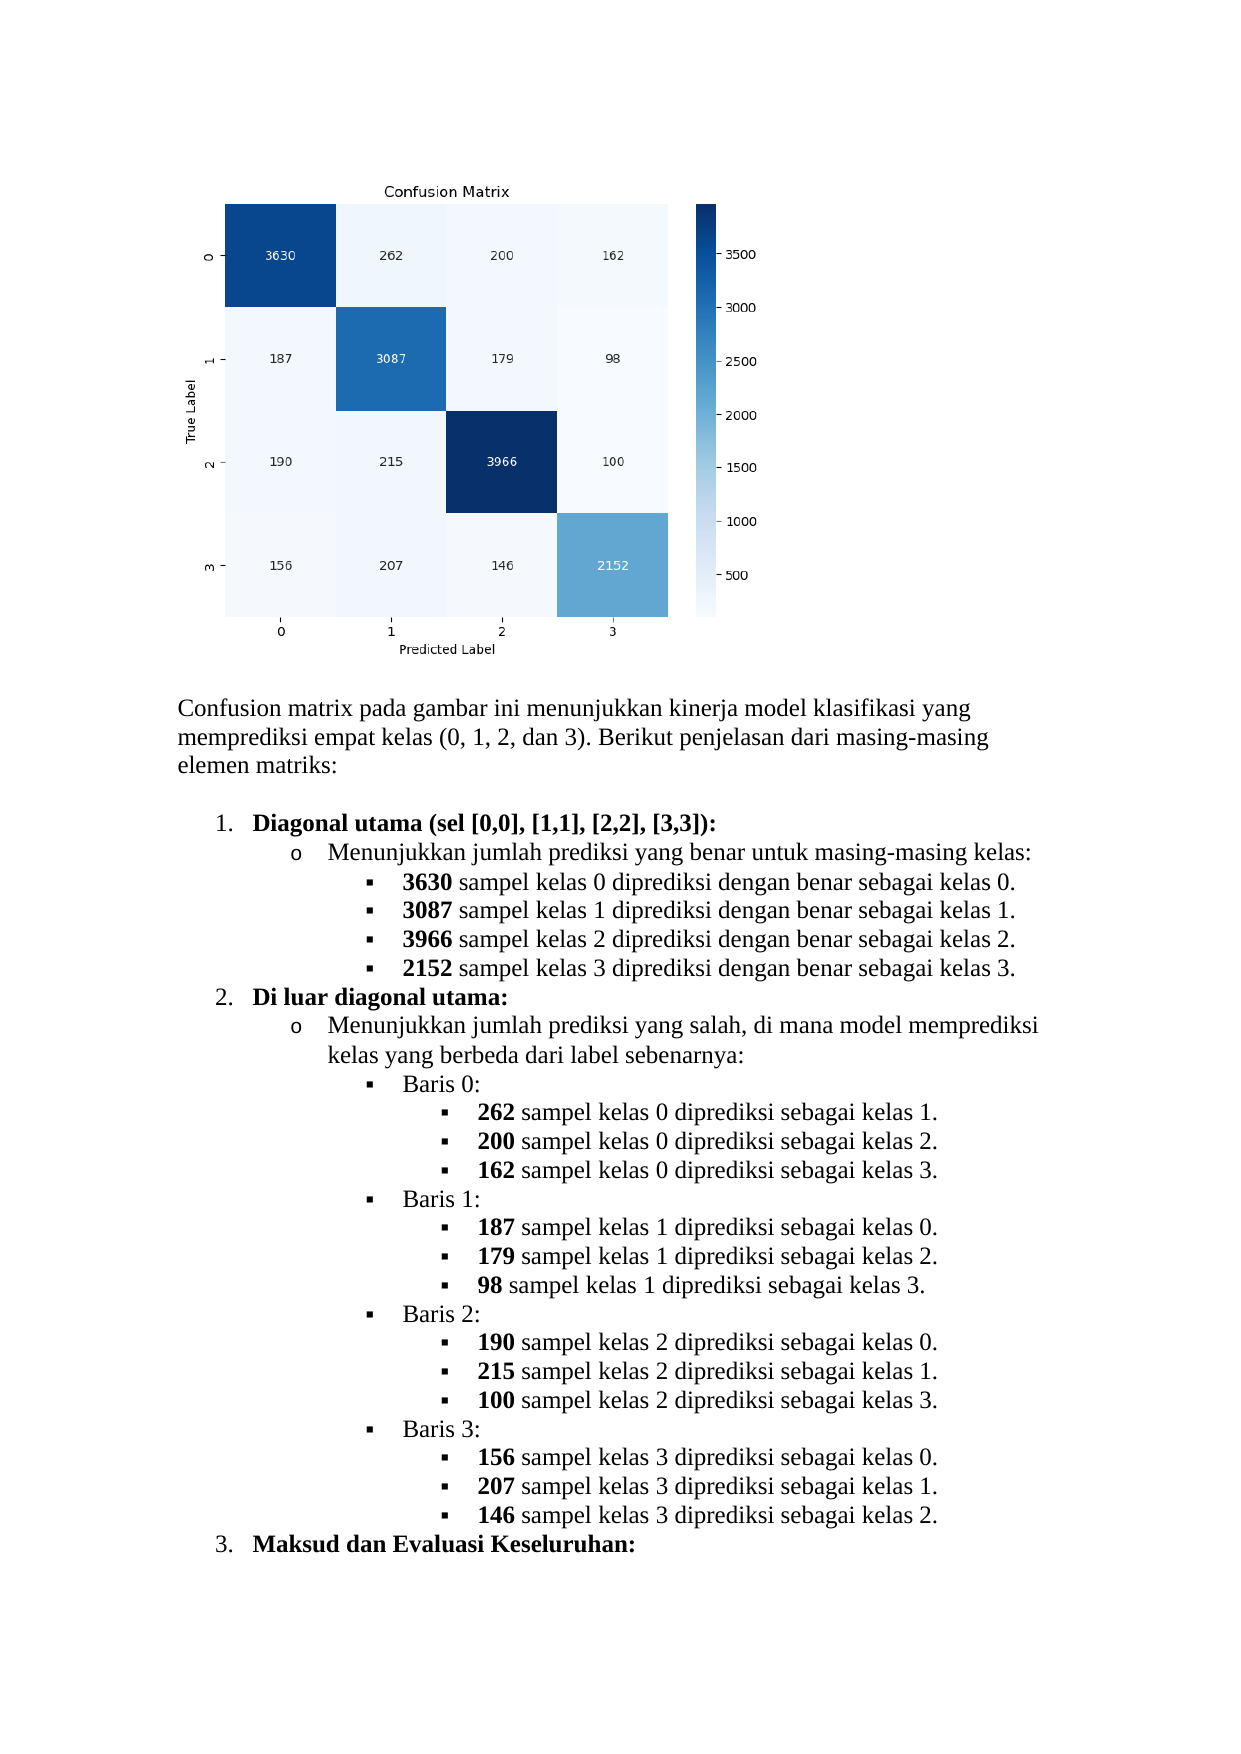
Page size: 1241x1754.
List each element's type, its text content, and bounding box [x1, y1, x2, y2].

list Baris 3: [365, 1414, 1063, 1442]
list 3087 sampel kelas 1 diprediksi dengan benar sebagai kelas 1. [365, 895, 1063, 924]
list 3966 sampel kelas 2 diprediksi dengan benar sebagai kelas 2. [365, 924, 1063, 953]
list 207 sampel kelas 3 diprediksi sebagai kelas 1. [440, 1471, 1063, 1500]
list Di luar diagonal utama: [215, 982, 1063, 1010]
list 187 sampel kelas 1 diprediksi sebagai kelas 0. [440, 1212, 1063, 1241]
list 156 sampel kelas 3 diprediksi sebagai kelas 0. [440, 1442, 1063, 1471]
list 146 sampel kelas 3 diprediksi sebagai kelas 2. [440, 1500, 1063, 1529]
list Baris 2: [365, 1299, 1063, 1327]
list 98 sampel kelas 1 diprediksi sebagai kelas 3. [440, 1270, 1063, 1299]
list Maksud dan Evaluasi Keseluruhan: [215, 1529, 1063, 1557]
list 179 sampel kelas 1 diprediksi sebagai kelas 2. [440, 1241, 1063, 1270]
list Diagonal utama (sel [0,0], [1,1], [2,2], [3,3]): [215, 808, 1063, 837]
list Menunjukkan jumlah prediksi yang salah, di mana model memprediksi kelas yang berbeda dari label sebenarnya: [290, 1010, 1063, 1069]
list 100 sampel kelas 2 diprediksi sebagai kelas 3. [440, 1385, 1063, 1414]
list 3630 sampel kelas 0 diprediksi dengan benar sebagai kelas 0. [365, 867, 1063, 895]
picture [177, 177, 765, 664]
list 162 sampel kelas 0 diprediksi sebagai kelas 3. [440, 1155, 1063, 1184]
list Baris 0: [365, 1069, 1063, 1097]
list 2152 sampel kelas 3 diprediksi dengan benar sebagai kelas 3. [365, 953, 1063, 982]
list Menunjukkan jumlah prediksi yang benar untuk masing-masing kelas: [290, 837, 1063, 867]
text Confusion matrix pada gambar ini menunjukkan kinerja model klasifikasi yang memprediksi empat kelas (0, 1, 2, dan 3). Berikut penjelasan dari masing-masing elemen matriks: [177, 693, 1063, 779]
list 190 sampel kelas 2 diprediksi sebagai kelas 0. [440, 1327, 1063, 1356]
list 215 sampel kelas 2 diprediksi sebagai kelas 1. [440, 1356, 1063, 1385]
list 200 sampel kelas 0 diprediksi sebagai kelas 2. [440, 1126, 1063, 1155]
list Baris 1: [365, 1184, 1063, 1212]
list 262 sampel kelas 0 diprediksi sebagai kelas 1. [440, 1097, 1063, 1126]
